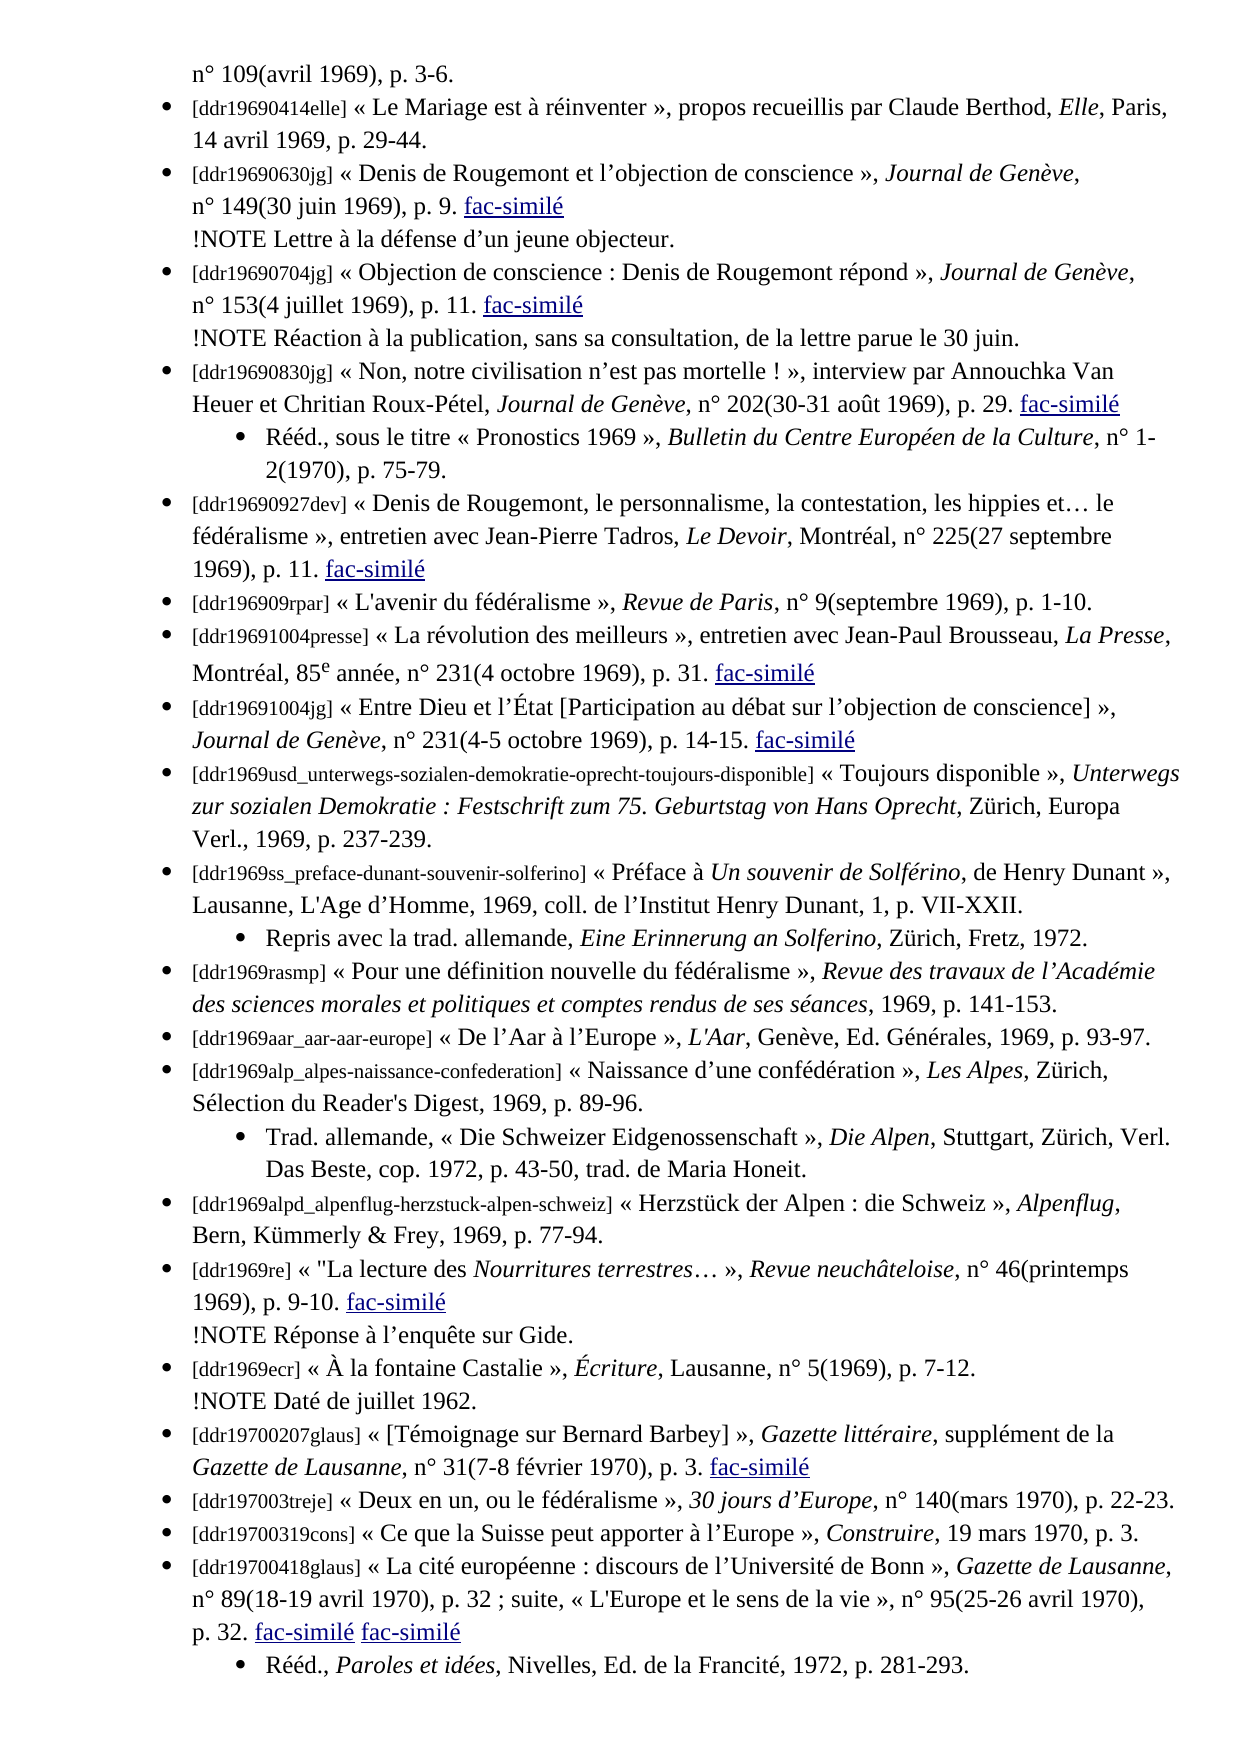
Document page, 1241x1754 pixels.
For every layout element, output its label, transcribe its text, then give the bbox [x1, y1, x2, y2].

list [ddr19690704jg] « Objection de conscience : Denis de Rougemont répond », Journal de Genève, n° 153(4 juillet 1969), p. 11. fac-similé [162, 257, 1181, 319]
list [ddr19700207glaus] « [Témoignage sur Bernard Barbey] », Gazette littéraire, supplément de la Gazette de Lausanne, n° 31(7-8 février 1970), p. 3. fac-similé [162, 1419, 1181, 1481]
list [ddr19700418glaus] « La cité européenne : discours de l’Université de Bonn », Gazette de Lausanne, n° 89(18-19 avril 1970), p. 32 ; suite, « L'Europe et le sens de la vie », n° 95(25-26 avril 1970), p. 32. fac-similé fac-similé [162, 1551, 1181, 1646]
list [ddr1969alp_alpes-naissance-confederation] « Naissance d’une confédération », Les Alpes, Zürich, Sélection du Reader's Digest, 1969, p. 89-96. [162, 1056, 1181, 1117]
list [ddr197003treje] « Deux en un, ou le fédéralisme », 30 jours d’Europe, n° 140(mars 1970), p. 22-23. [162, 1485, 1181, 1513]
list [ddr19691004presse] « La révolution des meilleurs », entretien avec Jean-Paul Brousseau, La Presse, Montréal, 85e année, n° 231(4 octobre 1969), p. 31. fac-similé [162, 620, 1181, 687]
list !NOTE Lettre à la défense d’un jeune objecteur. [192, 224, 1181, 253]
list [ddr1969alpd_alpenflug-herzstuck-alpen-schweiz] « Herzstück der Alpen : die Schweiz », Alpenflug, Bern, Kümmerly & Frey, 1969, p. 77-94. [162, 1188, 1181, 1249]
list !NOTE Réponse à l’enquête sur Gide. [192, 1320, 1181, 1348]
list [ddr19691004jg] « Entre Dieu et l’État [Participation au débat sur l’objection de conscience] », Journal de Genève, n° 231(4-5 octobre 1969), p. 14-15. fac-similé [162, 692, 1181, 754]
list [ddr1969aar_aar-aar-europe] « De l’Aar à l’Europe », L'Aar, Genève, Ed. Générales, 1969, p. 93-97. [162, 1022, 1181, 1051]
list Rééd., Paroles et idées, Nivelles, Ed. de la Francité, 1972, p. 281-293. [236, 1650, 1181, 1679]
list [ddr1969ecr] « À la fontaine Castalie », Écriture, Lausanne, n° 5(1969), p. 7-12. [162, 1353, 1181, 1381]
list [ddr1969ss_preface-dunant-souvenir-solferino] « Préface à Un souvenir de Solférino, de Henry Dunant », Lausanne, L'Age d’Homme, 1969, coll. de l’Institut Henry Dunant, 1, p. VII-XXII. [162, 857, 1181, 919]
list [ddr19690927dev] « Denis de Rougemont, le personnalisme, la contestation, les hippies et… le fédéralisme », entretien avec Jean-Pierre Tadros, Le Devoir, Montréal, n° 225(27 septembre 1969), p. 11. fac-similé [162, 488, 1181, 583]
list Rééd., sous le titre « Pronostics 1969 », Bulletin du Centre Européen de la Culture, n° 1-2(1970), p. 75-79. [236, 422, 1181, 484]
list [ddr19690630jg] « Denis de Rougemont et l’objection de conscience », Journal de Genève, n° 149(30 juin 1969), p. 9. fac-similé [162, 158, 1181, 220]
list Trad. allemande, « Die Schweizer Eidgenossenschaft », Die Alpen, Stuttgart, Zürich, Verl. Das Beste, cop. 1972, p. 43-50, trad. de Maria Honeit. [236, 1122, 1181, 1183]
list [ddr1969usd_unterwegs-sozialen-demokratie-oprecht-toujours-disponible] « Toujours disponible », Unterwegs zur sozialen Demokratie : Festschrift zum 75. Geburtstag von Hans Oprecht, Zürich, Europa Verl., 1969, p. 237-239. [162, 758, 1181, 853]
list [ddr1969re] « "La lecture des Nourritures terrestres… », Revue neuchâteloise, n° 46(printemps 1969), p. 9-10. fac-similé [162, 1254, 1181, 1315]
list [ddr196909rpar] « L'avenir du fédéralisme », Revue de Paris, n° 9(septembre 1969), p. 1-10. [162, 587, 1181, 616]
list [ddr19690414elle] « Le Mariage est à réinventer », propos recueillis par Claude Berthod, Elle, Paris, 14 avril 1969, p. 29-44. [162, 92, 1181, 154]
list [162, 59, 1181, 88]
list [ddr1969rasmp] « Pour une définition nouvelle du fédéralisme », Revue des travaux de l’Académie des sciences morales et politiques et comptes rendus de ses séances, 1969, p. 141-153. [162, 956, 1181, 1018]
list !NOTE Daté de juillet 1962. [192, 1386, 1181, 1414]
list [ddr19700319cons] « Ce que la Suisse peut apporter à l’Europe », Construire, 19 mars 1970, p. 3. [162, 1518, 1181, 1547]
list [ddr19690830jg] « Non, notre civilisation n’est pas mortelle ! », interview par Annouchka Van Heuer et Chritian Roux-Pétel, Journal de Genève, n° 202(30-31 août 1969), p. 29. fac-similé [162, 356, 1181, 418]
list !NOTE Réaction à la publication, sans sa consultation, de la lettre parue le 30 juin. [192, 323, 1181, 352]
list Repris avec la trad. allemande, Eine Erinnerung an Solferino, Zürich, Fretz, 1972. [236, 923, 1181, 952]
